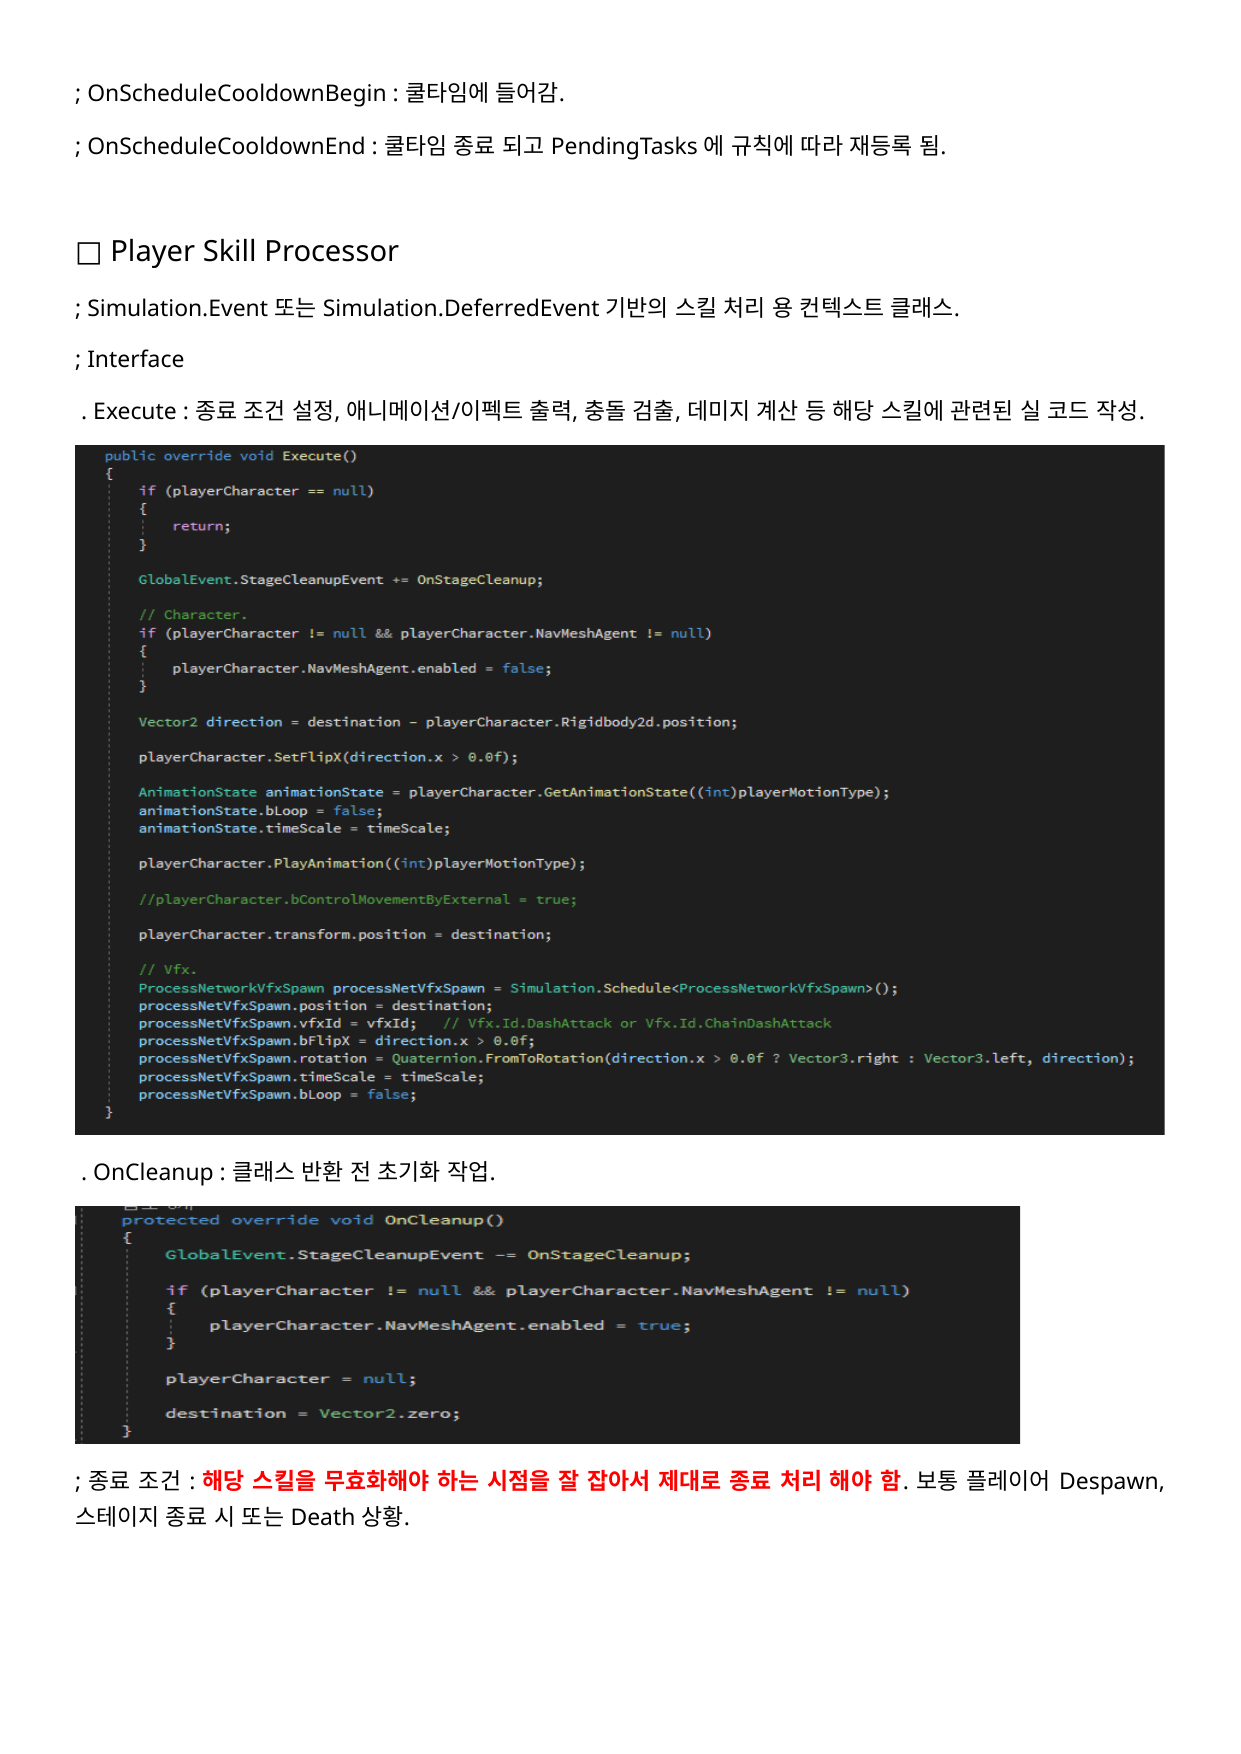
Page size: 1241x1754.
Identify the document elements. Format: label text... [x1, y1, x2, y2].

text ; OnScheduleCooldownBegin : 쿨타임에 들어감. [75, 75, 1165, 108]
text ; OnScheduleCooldownEnd : 쿨타임 종료 되고 PendingTasks 에 규칙에 따라 재등록 됨. [75, 128, 1165, 161]
picture [75, 445, 1165, 1135]
text ; Simulation.Event 또는 Simulation.DeferredEvent 기반의 스킬 처리 용 컨텍스트 클래스. [75, 290, 1165, 323]
text □ Player Skill Processor [75, 231, 1165, 270]
text . Execute : 종료 조건 설정, 애니메이션/이펙트 출력, 충돌 검출, 데미지 계산 등 해당 스킬에 관련된 실 코드 작성. [75, 393, 1165, 426]
text ; 종료 조건 : 해당 스킬을 무효화해야 하는 시점을 잘 잡아서 제대로 종료 처리 해야 함. 보통 플레이어 Despawn, 스테이지 종료 시 또는 Death 상황. [75, 1463, 1165, 1532]
picture [75, 1206, 1021, 1444]
text ; Interface [75, 343, 1165, 374]
text . OnCleanup : 클래스 반환 전 초기화 작업. [75, 1154, 1165, 1187]
